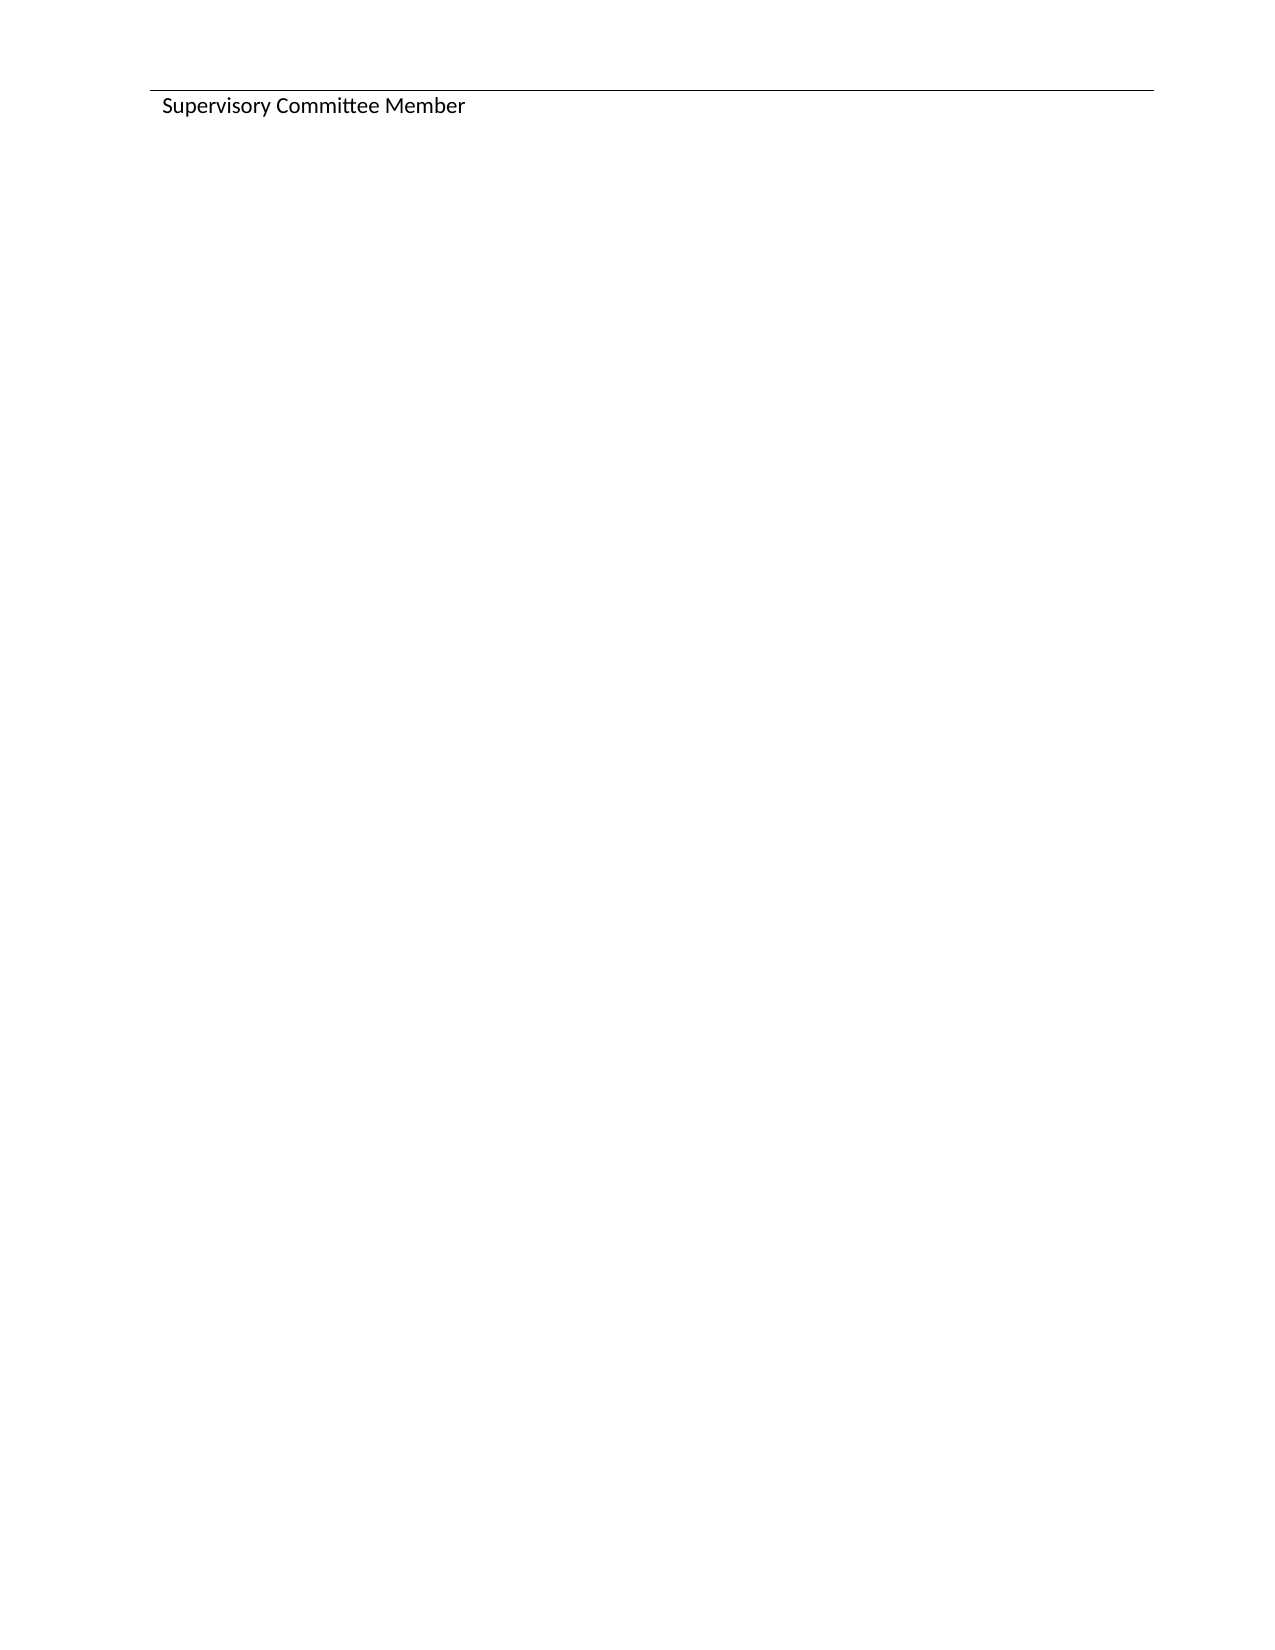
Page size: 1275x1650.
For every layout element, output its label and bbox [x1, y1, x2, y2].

table_cell [150, 91, 1154, 135]
